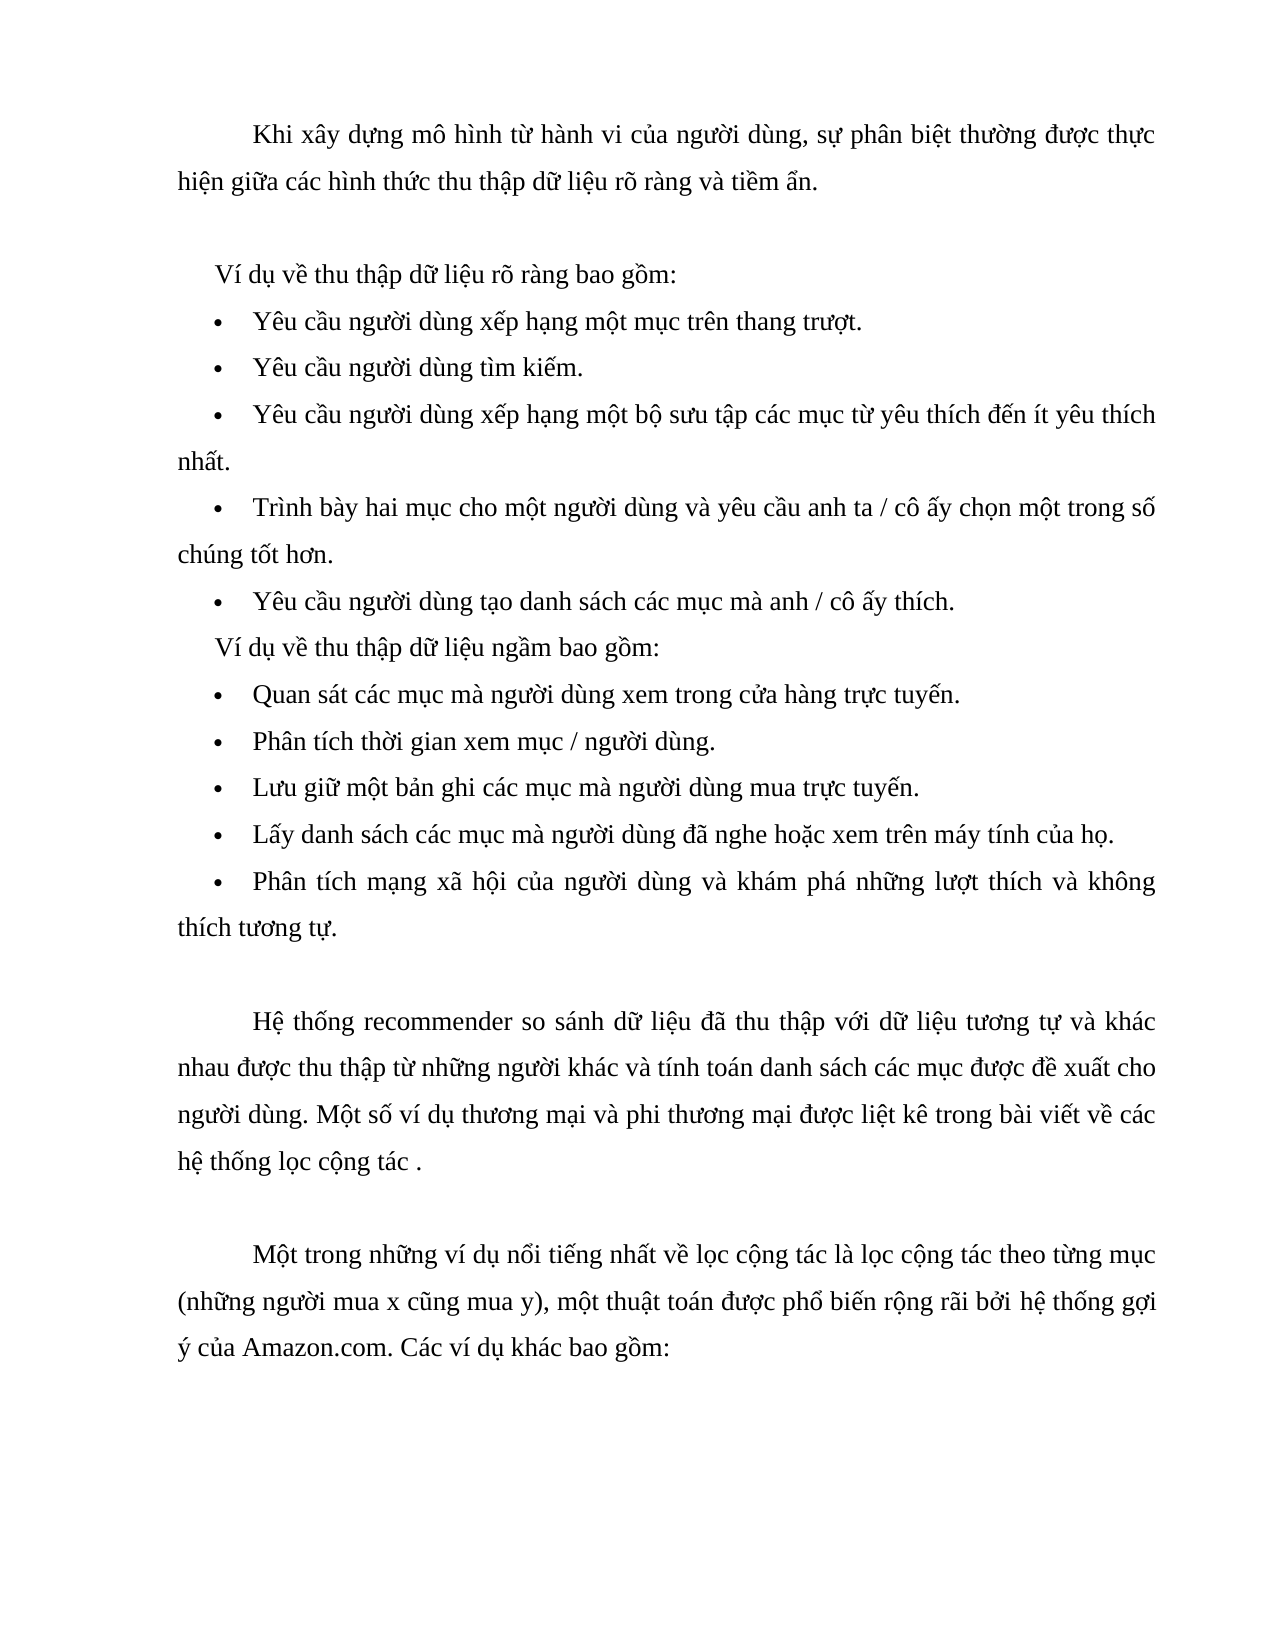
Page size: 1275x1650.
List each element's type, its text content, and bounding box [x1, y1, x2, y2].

list Lấy danh sách các mục mà người dùng đã nghe hoặc xem trên máy tính của họ. [177, 818, 1157, 849]
list Trình bày hai mục cho một người dùng và yêu cầu anh ta / cô ấy chọn một trong số chúng tốt hơn. [177, 491, 1157, 569]
list Phân tích mạng xã hội của người dùng và khám phá những lượt thích và không thích tương tự. [177, 865, 1157, 943]
list Lưu giữ một bản ghi các mục mà người dùng mua trực tuyến. [177, 771, 1157, 803]
list Yêu cầu người dùng tạo danh sách các mục mà anh / cô ấy thích. [177, 585, 1157, 616]
text Hệ thống recommender so sánh dữ liệu đã thu thập với dữ liệu tương tự và khác nhau được thu thập từ những người khác và tính toán danh sách các mục được đề xuất cho người dùng. Một số ví dụ thương mại và phi thương mại được liệt kê trong bài viết về các hệ thống lọc cộng tác . [177, 1005, 1157, 1176]
list Yêu cầu người dùng tìm kiếm. [177, 351, 1157, 383]
text Một trong những ví dụ nổi tiếng nhất về lọc cộng tác là lọc cộng tác theo từng mục (những người mua x cũng mua y), một thuật toán được phổ biến rộng rãi bởi hệ thống gợi ý của Amazon.com. Các ví dụ khác bao gồm: [177, 1238, 1157, 1363]
text Ví dụ về thu thập dữ liệu ngầm bao gồm: [177, 631, 1157, 663]
text Ví dụ về thu thập dữ liệu rõ ràng bao gồm: [177, 258, 1157, 289]
list Phân tích thời gian xem mục / người dùng. [177, 725, 1157, 756]
list Yêu cầu người dùng xếp hạng một bộ sưu tập các mục từ yêu thích đến ít yêu thích nhất. [177, 398, 1157, 476]
list Quan sát các mục mà người dùng xem trong cửa hàng trực tuyến. [177, 678, 1157, 709]
text Khi xây dựng mô hình từ hành vi của người dùng, sự phân biệt thường được thực hiện giữa các hình thức thu thập dữ liệu rõ ràng và tiềm ẩn. [177, 118, 1157, 196]
list Yêu cầu người dùng xếp hạng một mục trên thang trượt. [177, 305, 1157, 336]
